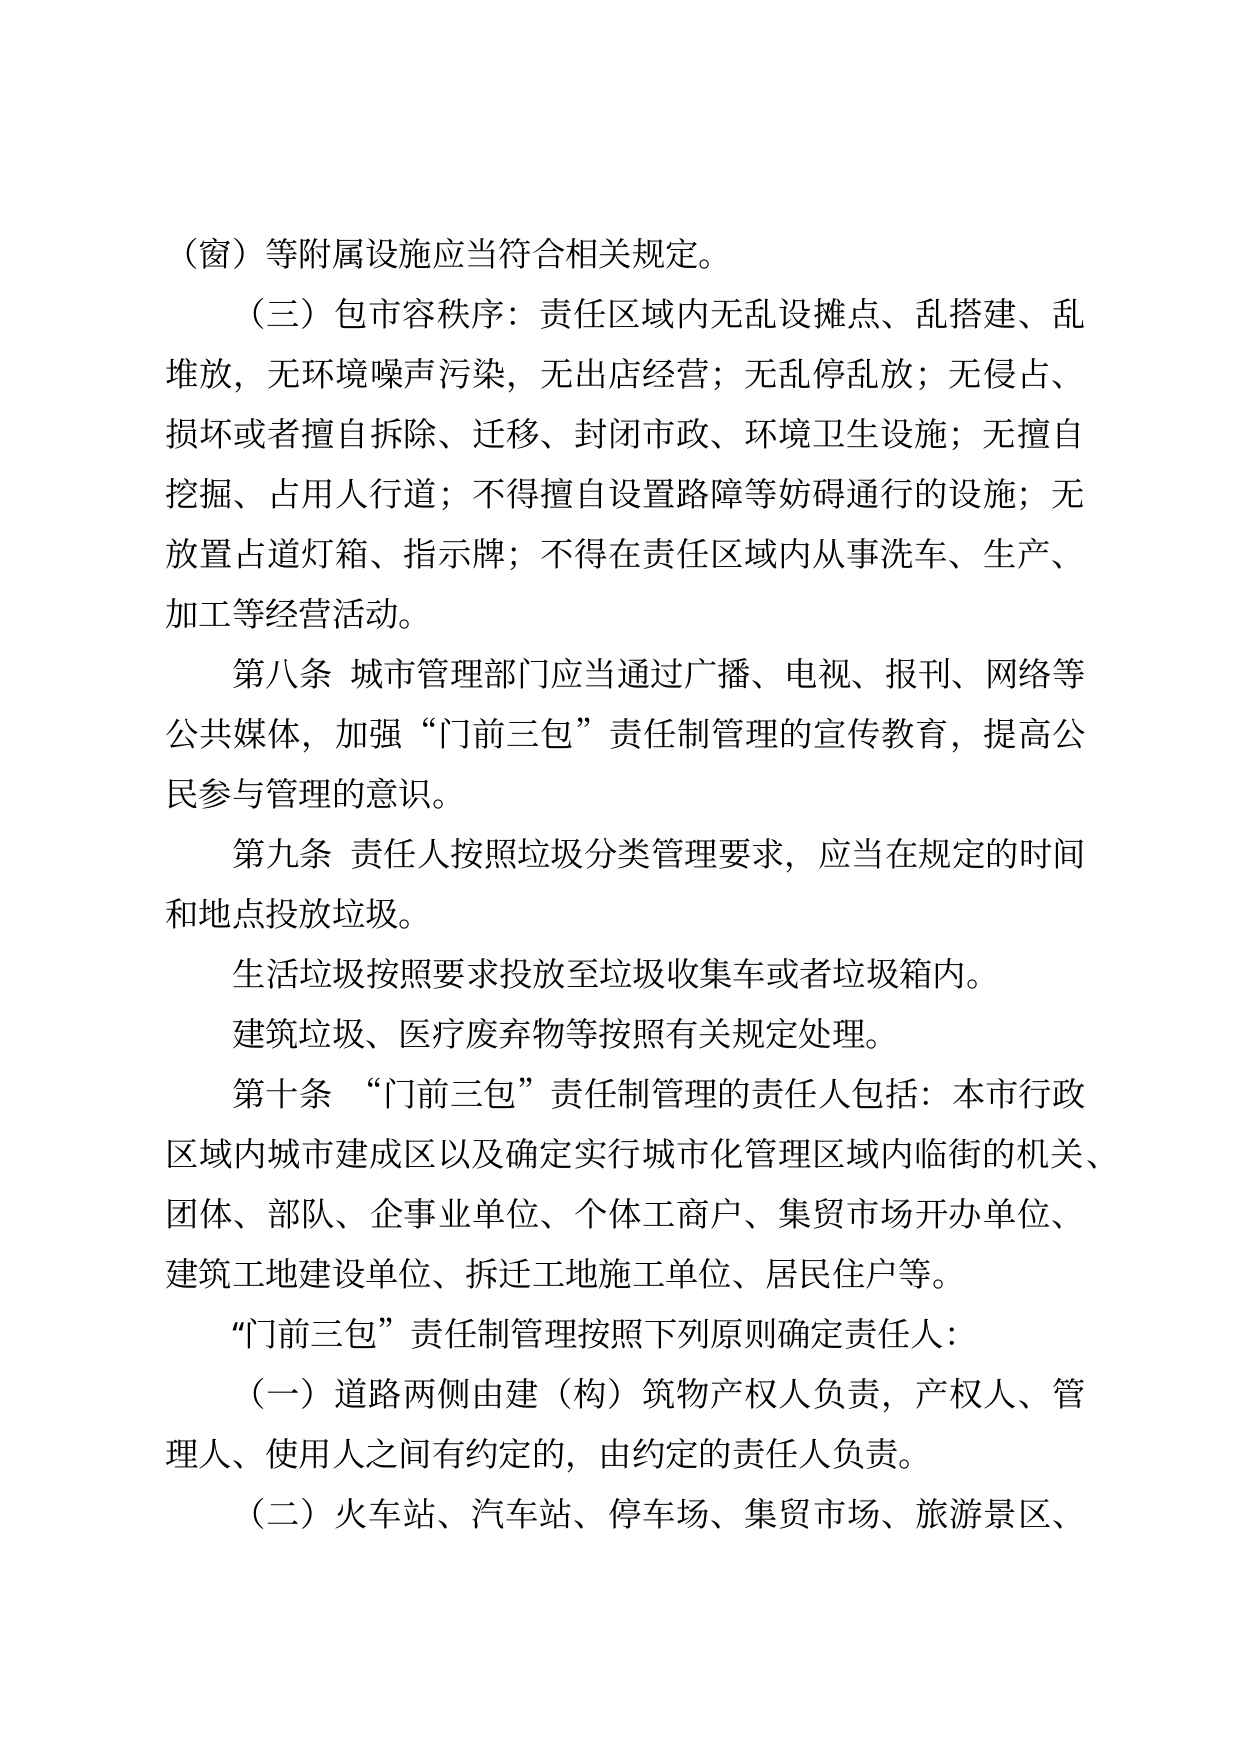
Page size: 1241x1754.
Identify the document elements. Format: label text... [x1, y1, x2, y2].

text 生活垃圾按照要求投放至垃圾收集车或者垃圾箱内。 [165, 938, 1087, 998]
text （一）道路两侧由建（构）筑物产权人负责，产权人、管理人、使用人之间有约定的，由约定的责任人负责。 [165, 1358, 1087, 1478]
text 第八条 城市管理部门应当通过广播、电视、报刊、网络等公共媒体，加强“门前三包”责任制管理的宣传教育，提高公民参与管理的意识。 [165, 638, 1087, 818]
text “门前三包”责任制管理按照下列原则确定责任人： [165, 1298, 1087, 1358]
text 第十条 “门前三包”责任制管理的责任人包括：本市行政区域内城市建成区以及确定实行城市化管理区域内临街的机关、团体、部队、企事业单位、个体工商户、集贸市场开办单位、建筑工地建设单位、拆迁工地施工单位、居民住户等。 [165, 1058, 1087, 1298]
text （三）包市容秩序：责任区域内无乱设摊点、乱搭建、乱堆放，无环境噪声污染，无出店经营；无乱停乱放；无侵占、损坏或者擅自拆除、迁移、封闭市政、环境卫生设施；无擅自挖掘、占用人行道；不得擅自设置路障等妨碍通行的设施；无放置占道灯箱、指示牌；不得在责任区域内从事洗车、生产、加工等经营活动。 [165, 278, 1087, 638]
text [165, 1478, 1087, 1538]
text 建筑垃圾、医疗废弃物等按照有关规定处理。 [165, 998, 1087, 1058]
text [165, 218, 1087, 278]
text 第九条 责任人按照垃圾分类管理要求，应当在规定的时间和地点投放垃圾。 [165, 818, 1087, 938]
